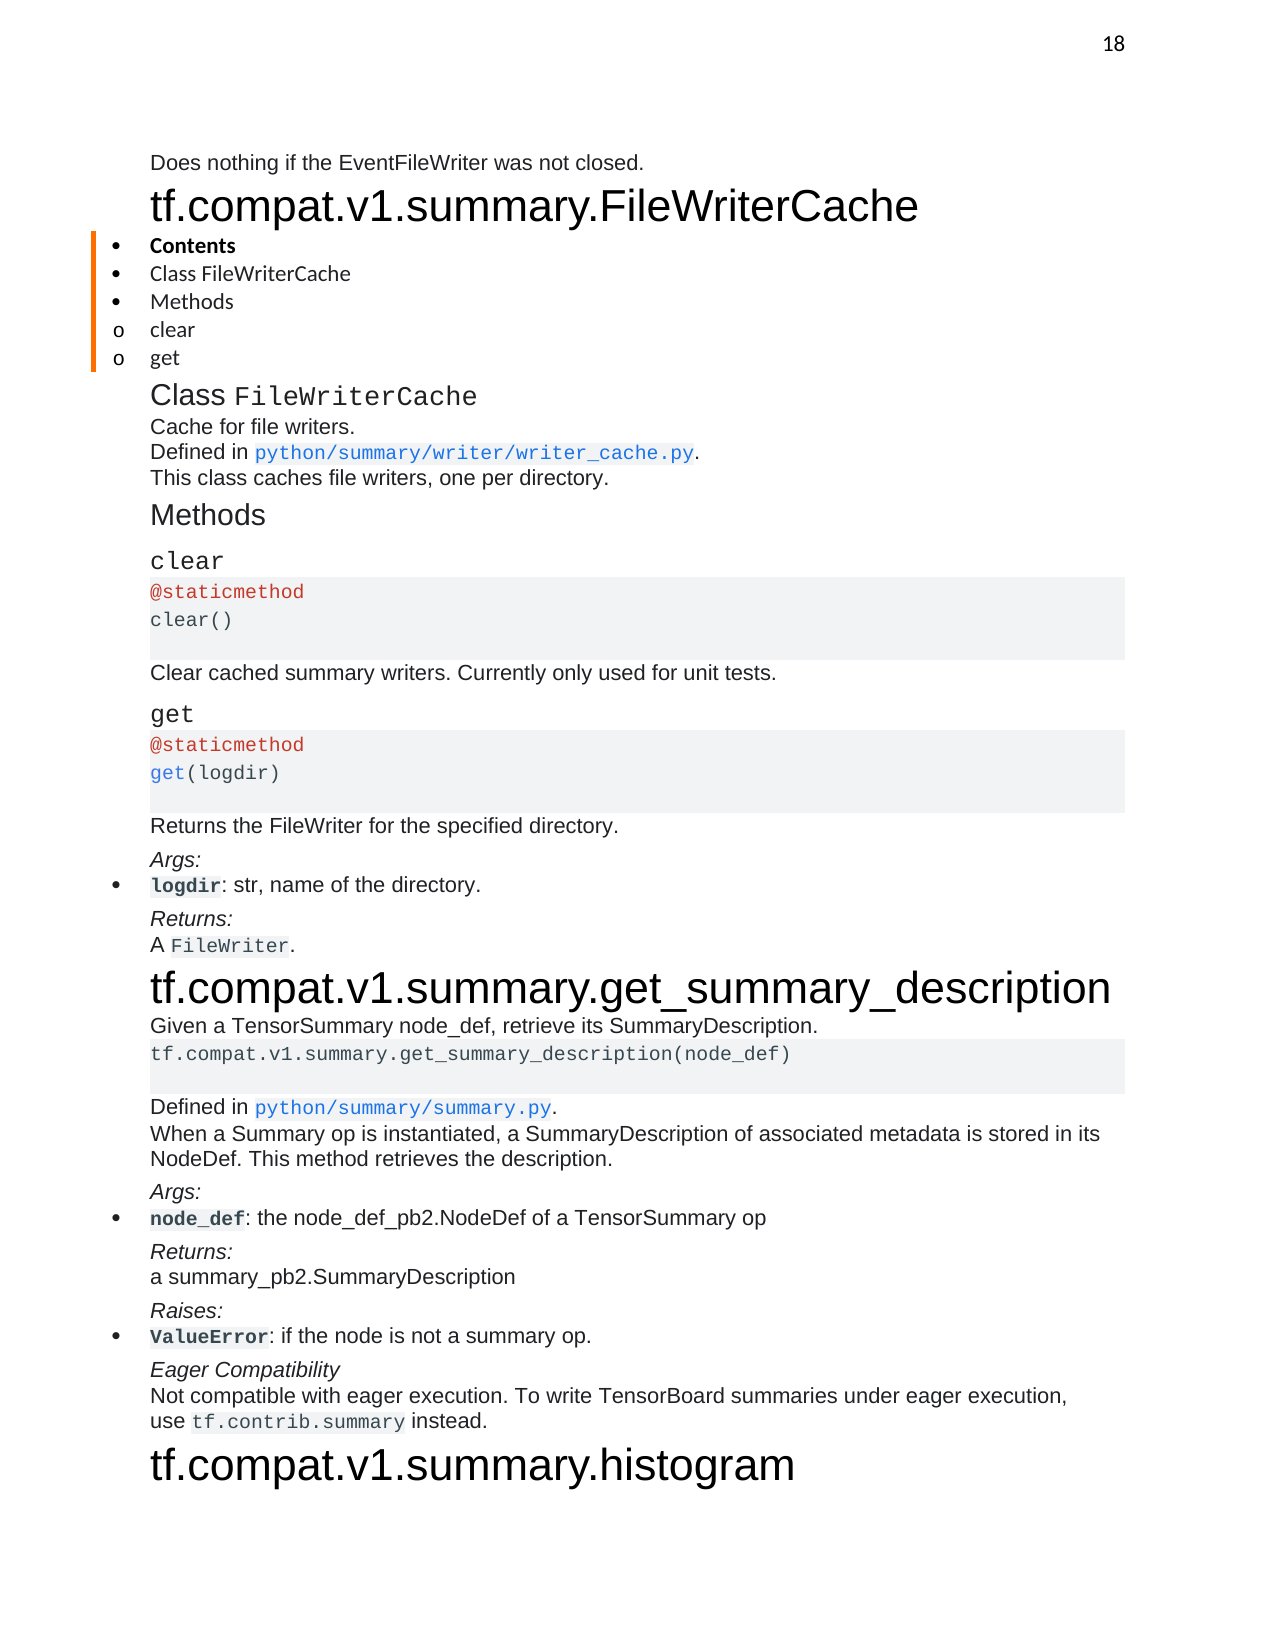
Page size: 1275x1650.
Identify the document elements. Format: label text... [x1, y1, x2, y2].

subtitle Methods [150, 490, 1125, 532]
subtitle clear [150, 532, 1125, 577]
subtitle Class FileWriterCache [150, 372, 1125, 413]
text @staticmethod clear() [150, 577, 1125, 660]
list Contents [96, 231, 1125, 259]
text Not compatible with eager execution. To write TensorBoard summaries under eager execution, use tf.contrib.summary instead. [150, 1383, 1125, 1434]
text This class caches file writers, one per directory. [150, 465, 1125, 490]
subtitle Args: [150, 838, 1125, 872]
text When a Summary op is instantiated, a SummaryDescription of associated metadata is stored in its NodeDef. This method retrieves the description. [150, 1121, 1125, 1171]
text Returns the FileWriter for the specified directory. [150, 813, 1125, 838]
subtitle tf.compat.v1.summary.FileWriterCache [150, 175, 1125, 231]
text Cache for file writers. [150, 413, 1125, 439]
text A FileWriter. [150, 931, 1125, 958]
list logdir: str, name of the directory. [112, 872, 1125, 898]
text tf.compat.v1.summary.get_summary_description(node_def) [150, 1039, 1125, 1094]
text Given a TensorSummary node_def, retrieve its SummaryDescription. [150, 1013, 1125, 1039]
text a summary_pb2.SummaryDescription [150, 1264, 1125, 1289]
text Defined in python/summary/writer/writer_cache.py. [150, 439, 1125, 465]
subtitle Raises: [150, 1289, 1125, 1323]
subtitle get [150, 685, 1125, 730]
list clear [96, 315, 1125, 343]
list ValueError: if the node is not a summary op. [112, 1323, 1125, 1349]
subtitle tf.compat.v1.summary.get_summary_description [150, 958, 1125, 1013]
subtitle Eager Compatibility [150, 1349, 1125, 1383]
subtitle Returns: [150, 898, 1125, 931]
text Defined in python/summary/summary.py. [150, 1094, 1125, 1121]
list get [96, 343, 1125, 372]
text Clear cached summary writers. Currently only used for unit tests. [150, 660, 1125, 685]
text Does nothing if the EventFileWriter was not closed. [150, 150, 1125, 175]
list Class FileWriterCache [96, 259, 1125, 287]
subtitle tf.compat.v1.summary.histogram [150, 1434, 1125, 1490]
subtitle Returns: [150, 1231, 1125, 1264]
subtitle Args: [150, 1171, 1125, 1204]
list node_def: the node_def_pb2.NodeDef of a TensorSummary op [112, 1204, 1125, 1231]
list Methods [96, 287, 1125, 315]
text @staticmethod get(logdir) [150, 730, 1125, 813]
